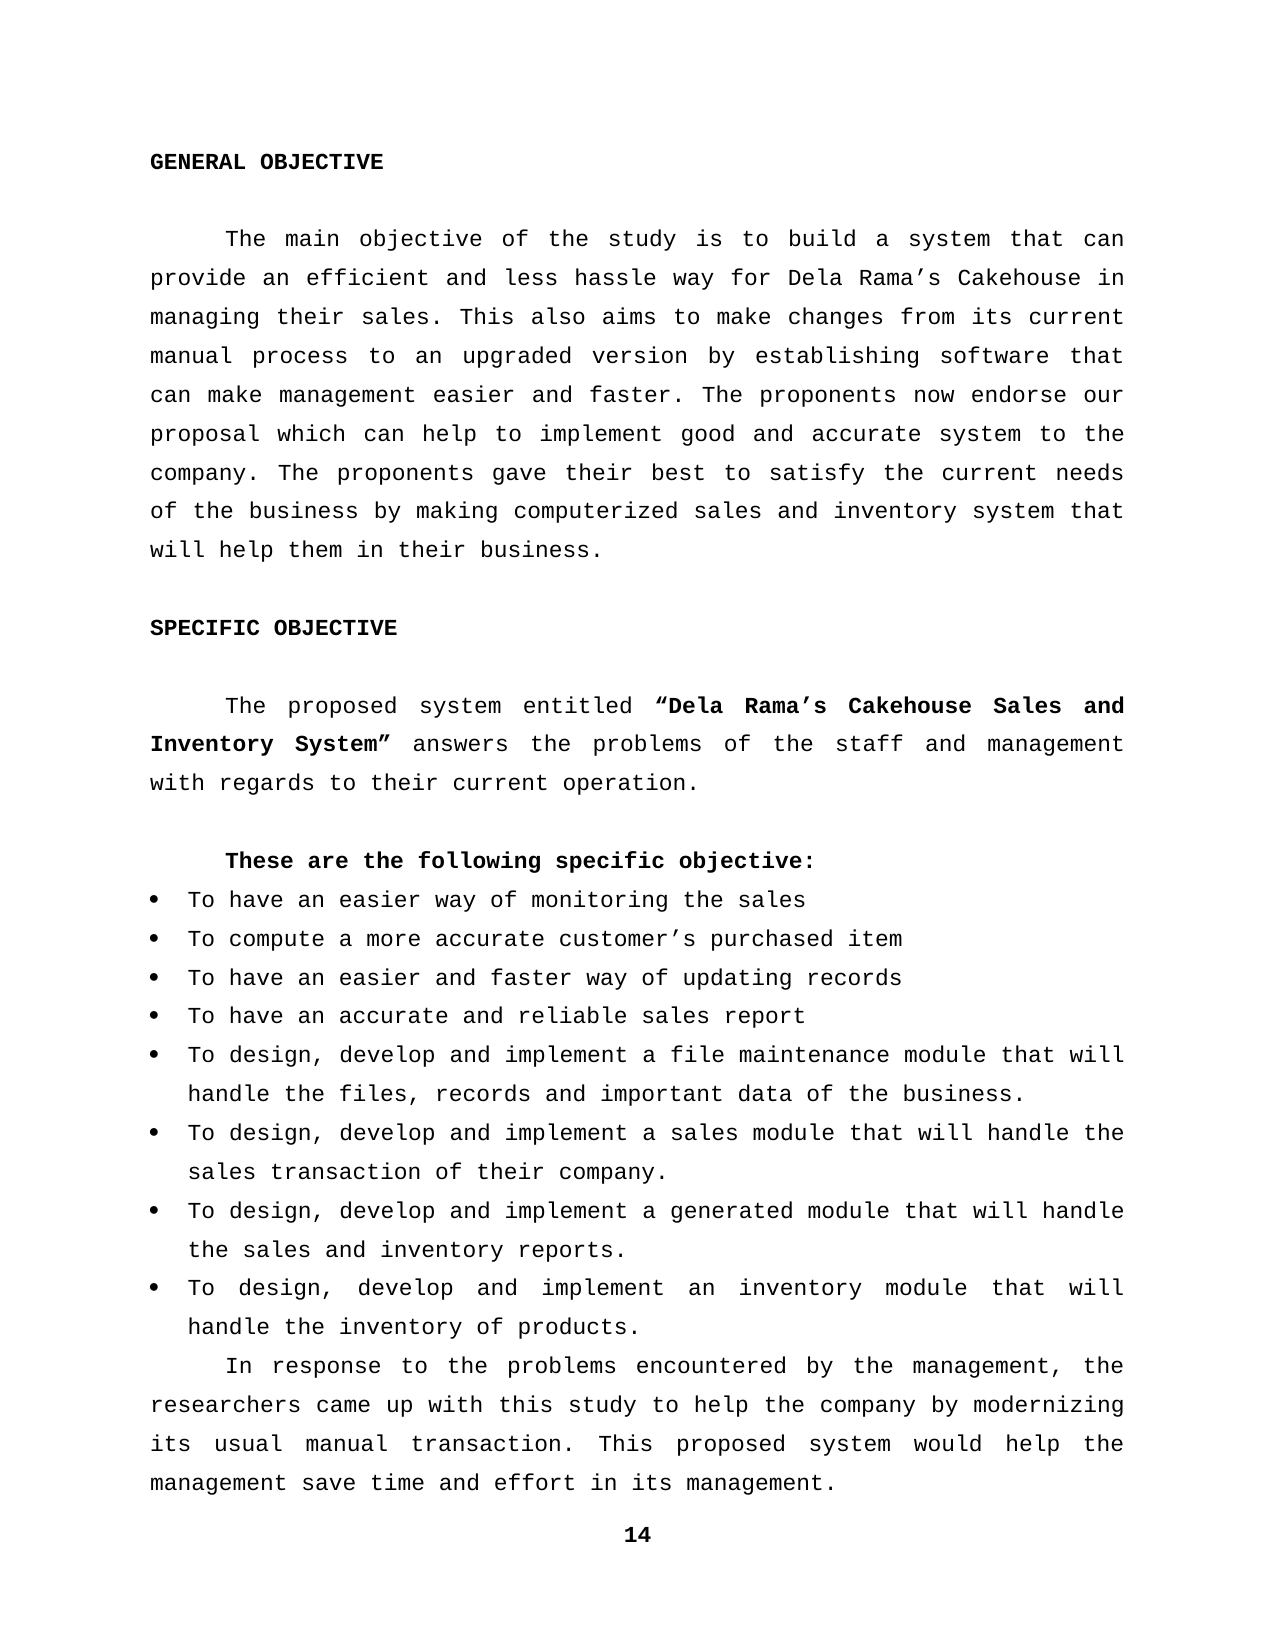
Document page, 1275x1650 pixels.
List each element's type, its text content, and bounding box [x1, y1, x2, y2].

list To compute a more accurate customer’s purchased item [150, 927, 1125, 953]
text The proposed system entitled “Dela Rama’s Cakehouse Sales and Inventory System” answers the problems of the staff and management with regards to their current operation. [150, 694, 1125, 798]
list To have an easier way of monitoring the sales [150, 888, 1125, 914]
text The main objective of the study is to build a system that can provide an efficient and less hassle way for Dela Rama’s Cakehouse in managing their sales. This also aims to make changes from its current manual process to an upgraded version by establishing software that can make management easier and faster. The proponents now endorse our proposal which can help to implement good and accurate system to the company. The proponents gave their best to satisfy the current needs of the business by making computerized sales and inventory system that will help them in their business. [150, 228, 1125, 564]
text In response to the problems encountered by the management, the researchers came up with this study to help the company by modernizing its usual manual transaction. This proposed system would help the management save time and effort in its management. [150, 1354, 1125, 1497]
list To design, develop and implement a generated module that will handle the sales and inventory reports. [150, 1199, 1125, 1264]
list To have an accurate and reliable sales report [150, 1005, 1125, 1031]
list To design, develop and implement a sales module that will handle the sales transaction of their company. [150, 1121, 1125, 1186]
list To design, develop and implement an inventory module that will handle the inventory of products. [150, 1277, 1125, 1342]
text These are the following specific objective: [150, 849, 1125, 875]
text GENERAL OBJECTIVE [150, 150, 1125, 176]
list To design, develop and implement a file maintenance module that will handle the files, records and important data of the business. [150, 1044, 1125, 1108]
list To have an easier and faster way of updating records [150, 966, 1125, 992]
text SPECIFIC OBJECTIVE [150, 616, 1125, 642]
